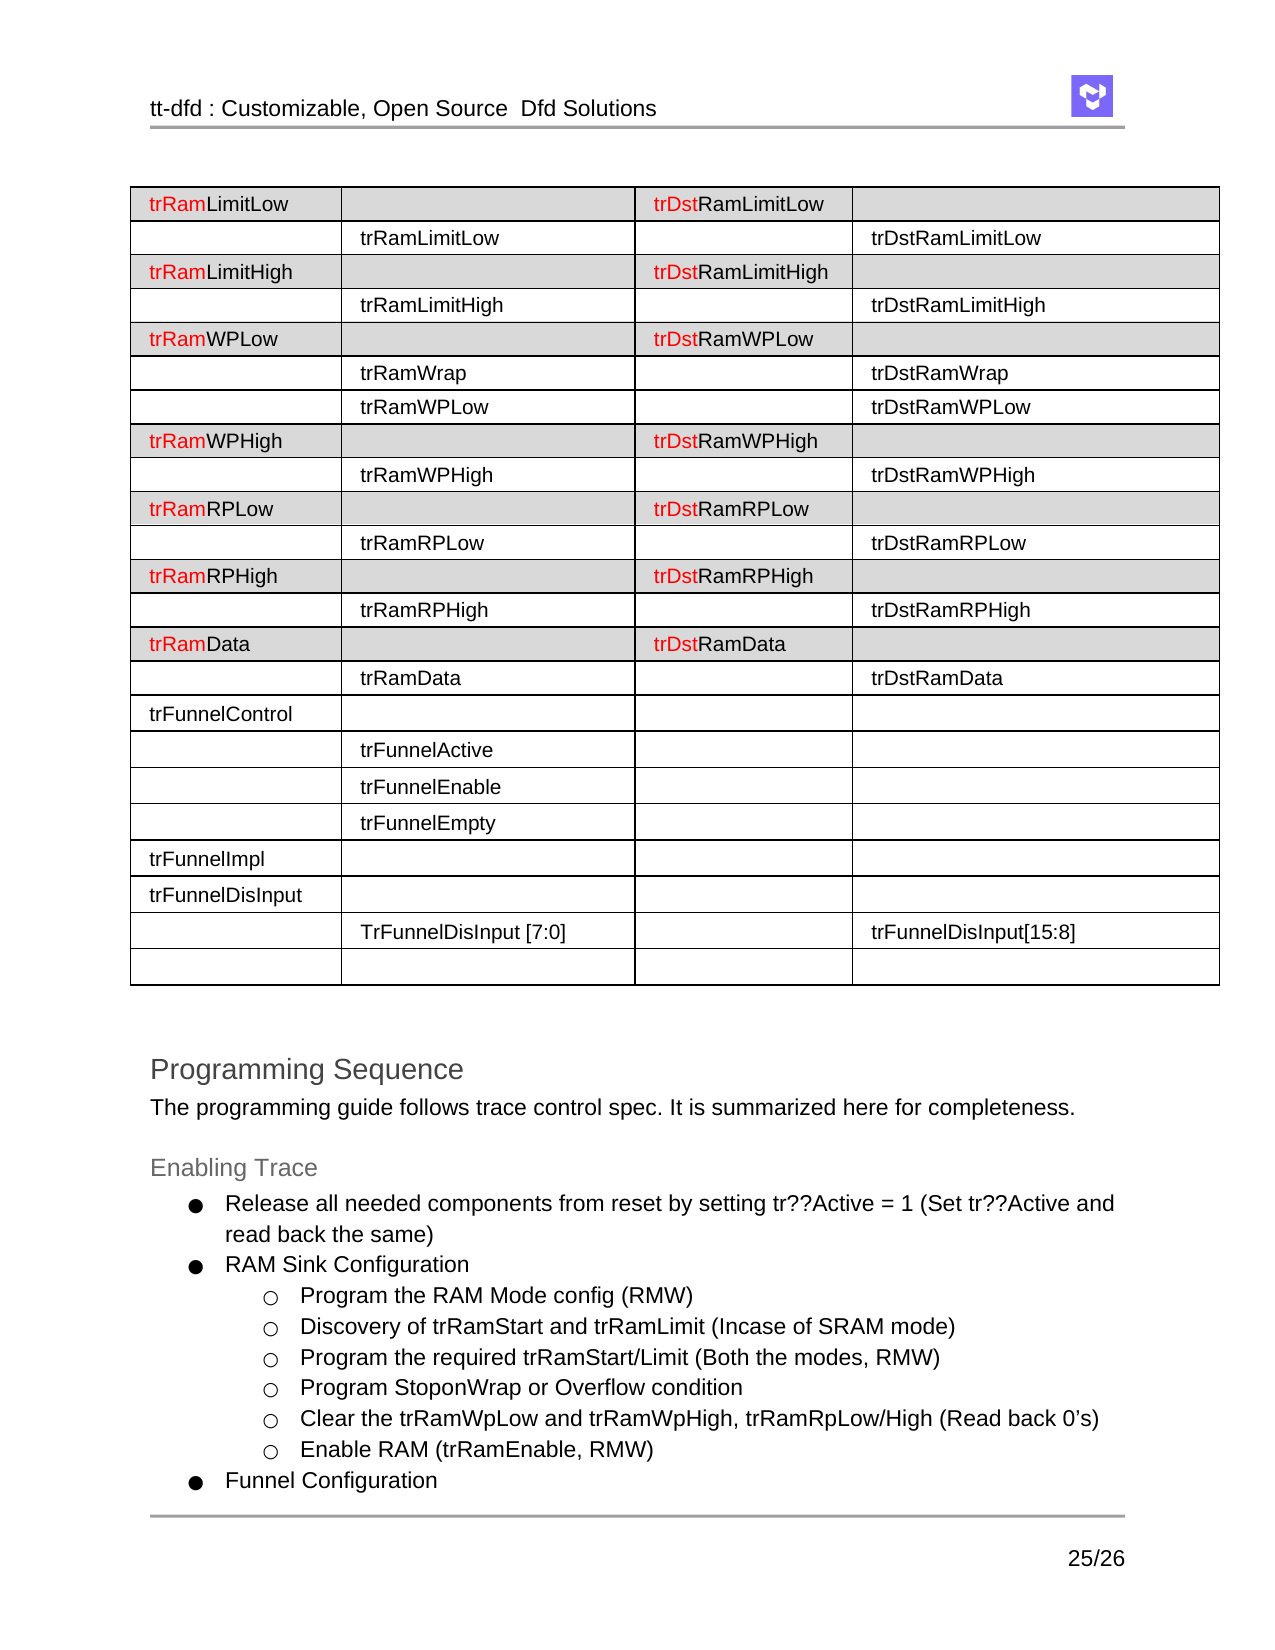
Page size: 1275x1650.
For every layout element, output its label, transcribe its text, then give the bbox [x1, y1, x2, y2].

table_cell [853, 492, 1219, 524]
table_cell [853, 696, 1219, 730]
table_cell trFunnelDisInput[15:8] [853, 913, 1219, 948]
table_cell trRamWrap [342, 357, 634, 389]
table_cell [342, 841, 634, 875]
table_cell [342, 696, 634, 730]
table_cell [636, 804, 852, 839]
table_cell [853, 255, 1219, 288]
table_cell [853, 425, 1219, 457]
list Release all needed components from reset by setting tr??Active = 1 (Set tr??Active and read back the same) [187, 1190, 1125, 1247]
table_cell [636, 877, 852, 911]
table_cell [853, 732, 1219, 766]
table_cell trRamWPLow [131, 323, 341, 355]
table_cell [636, 949, 852, 984]
table_cell trDstRamData [853, 662, 1219, 694]
table_cell trDstRamRPHigh [853, 594, 1219, 626]
subtitle Programming Sequence [150, 1052, 1125, 1085]
table_cell [131, 594, 341, 626]
table_cell [636, 289, 852, 321]
picture [1071, 75, 1113, 117]
table_cell [853, 323, 1219, 355]
table_cell trDstRamLimitLow [853, 222, 1219, 254]
table_cell [636, 913, 852, 948]
table_cell [636, 768, 852, 803]
table_cell [131, 289, 341, 321]
table_cell [853, 804, 1219, 839]
table_cell [636, 594, 852, 626]
table_cell trRamWPLow [342, 391, 634, 423]
list Clear the trRamWpLow and trRamWpHigh, trRamRpLow/High (Read back 0’s) [262, 1405, 1125, 1432]
table_cell trRamWPHigh [131, 425, 341, 457]
table_cell [342, 949, 634, 984]
table_cell [342, 492, 634, 524]
table_cell trDstRamWrap [853, 357, 1219, 389]
table_cell [636, 458, 852, 491]
table_cell [636, 222, 852, 254]
list Enable RAM (trRamEnable, RMW) [262, 1436, 1125, 1463]
table_cell trRamRPHigh [131, 560, 341, 592]
table_cell [853, 949, 1219, 984]
table_cell [853, 768, 1219, 803]
table_cell [131, 804, 341, 839]
table_cell [131, 913, 341, 948]
table_cell trRamLimitHigh [342, 289, 634, 321]
list Program StoponWrap or Overflow condition [262, 1374, 1125, 1401]
table_cell trRamWPHigh [342, 458, 634, 491]
table_cell [636, 841, 852, 875]
table_cell [636, 732, 852, 766]
table_cell trRamLimitLow [131, 188, 341, 220]
list Program the required trRamStart/Limit (Both the modes, RMW) [262, 1343, 1125, 1370]
table_cell [636, 526, 852, 558]
table_cell [131, 391, 341, 423]
table_cell [853, 628, 1219, 660]
table_cell [342, 560, 634, 592]
table_cell trDstRamRPHigh [636, 560, 852, 592]
table_cell trDstRamLimitHigh [636, 255, 852, 288]
table_cell trRamRPHigh [342, 594, 634, 626]
table_cell trDstRamWPLow [636, 323, 852, 355]
list Funnel Configuration [187, 1467, 1125, 1494]
table_cell [342, 877, 634, 911]
table_cell [131, 357, 341, 389]
table_cell trDstRamData [636, 628, 852, 660]
table_cell TrFunnelDisInput [7:0] [342, 913, 634, 948]
list Program the RAM Mode config (RMW) [262, 1282, 1125, 1309]
table_cell [131, 458, 341, 491]
table_cell [342, 188, 634, 220]
table_cell [131, 949, 341, 984]
list Discovery of trRamStart and trRamLimit (Incase of SRAM mode) [262, 1313, 1125, 1339]
table_cell trFunnelDisInput [131, 877, 341, 911]
table_cell trRamData [131, 628, 341, 660]
table_cell trRamRPLow [131, 492, 341, 524]
table_cell trRamData [342, 662, 634, 694]
table_cell trFunnelEnable [342, 768, 634, 803]
table_cell trDstRamRPLow [853, 526, 1219, 558]
table_cell [131, 526, 341, 558]
text The programming guide follows trace control spec. It is summarized here for completeness. [150, 1094, 1125, 1120]
table_cell [853, 560, 1219, 592]
table_cell trDstRamRPLow [636, 492, 852, 524]
subtitle Enabling Trace [150, 1153, 1125, 1182]
table_cell [853, 841, 1219, 875]
table_cell [853, 188, 1219, 220]
table_cell trDstRamWPHigh [853, 458, 1219, 491]
table_cell [636, 391, 852, 423]
table_cell trDstRamLimitHigh [853, 289, 1219, 321]
table_cell trFunnelImpl [131, 841, 341, 875]
table_cell [636, 696, 852, 730]
table_cell trRamLimitHigh [131, 255, 341, 288]
table_cell [342, 323, 634, 355]
table_cell trRamRPLow [342, 526, 634, 558]
table_cell [131, 662, 341, 694]
table_cell [853, 877, 1219, 911]
table_cell trFunnelActive [342, 732, 634, 766]
table_cell [342, 628, 634, 660]
table_cell [636, 662, 852, 694]
table_cell [131, 768, 341, 803]
table_cell trDstRamWPHigh [636, 425, 852, 457]
table_cell trDstRamWPLow [853, 391, 1219, 423]
table_cell [342, 425, 634, 457]
list RAM Sink Configuration [187, 1251, 1125, 1278]
table_cell trFunnelControl [131, 696, 341, 730]
table_cell [636, 357, 852, 389]
table_cell [342, 255, 634, 288]
table_cell trDstRamLimitLow [636, 188, 852, 220]
table_cell [131, 732, 341, 766]
table_cell [131, 222, 341, 254]
table_cell trFunnelEmpty [342, 804, 634, 839]
table_cell trRamLimitLow [342, 222, 634, 254]
